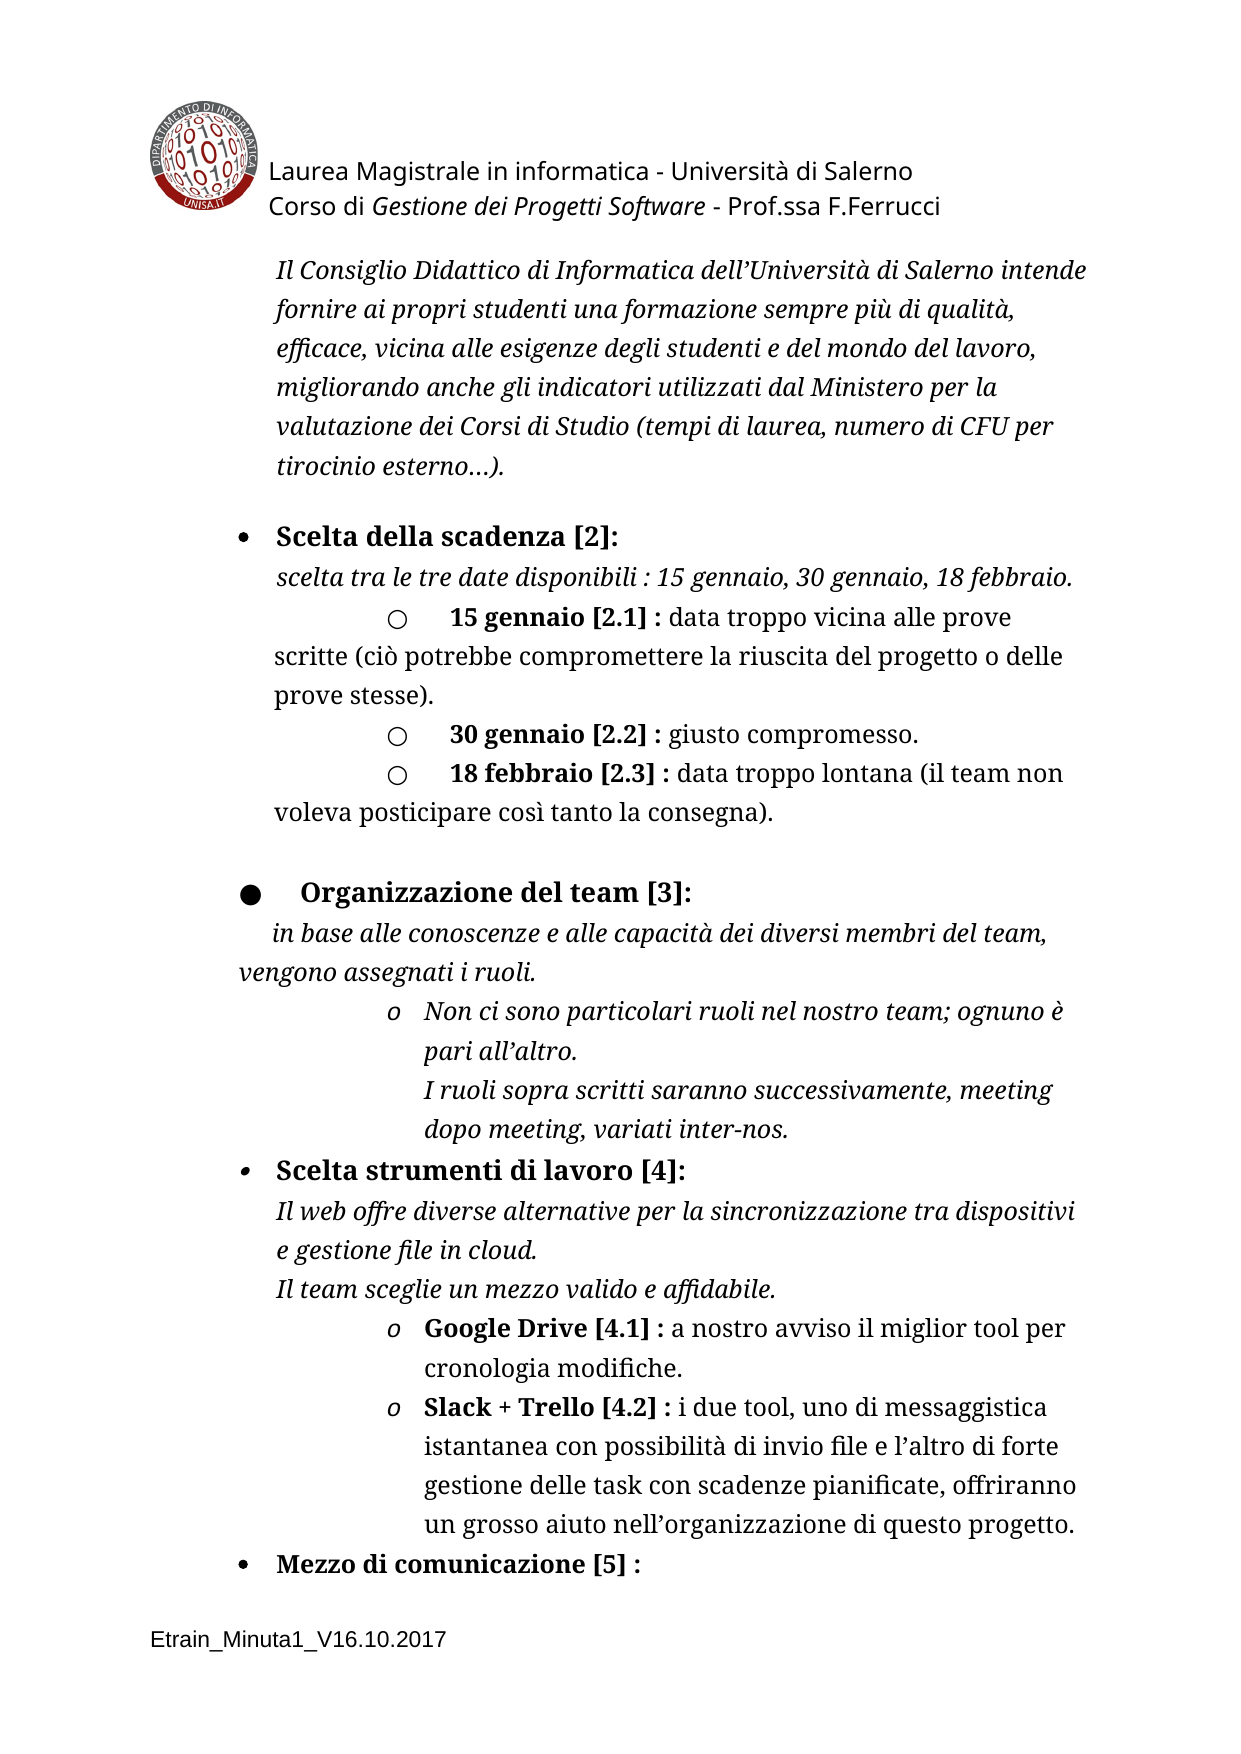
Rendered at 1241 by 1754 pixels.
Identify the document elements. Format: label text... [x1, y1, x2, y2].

text Il web offre diverse alternative per la sincronizzazione tra dispositivi e gestione file in cloud. [276, 1193, 1090, 1267]
list Slack + Trello [4.2] : i due tool, uno di messaggistica istantanea con possibilità di invio file e l’altro di forte gestione delle task con scadenze pianificate, offriranno un grosso aiuto nell’organizzazione di questo progetto. [386, 1389, 1090, 1541]
list Scelta della scadenza [2]: [239, 518, 1090, 554]
list 30 gennaio [2.2] : giusto compromesso. [274, 717, 1090, 751]
text Il Consiglio Didattico di Informatica dell’Università di Salerno intende fornire ai propri studenti una formazione sempre più di qualità, efficace, vicina alle esigenze degli studenti e del mondo del lavoro, migliorando anche gli indicatori utilizzati dal Ministero per la valutazione dei Corsi di Studio (tempi di laurea, numero di CFU per tirocinio esterno…). [276, 252, 1090, 482]
text scelta tra le tre date disponibili : 15 gennaio, 30 gennaio, 18 febbraio. [276, 560, 1090, 594]
text I ruoli sopra scritti saranno successivamente, meeting dopo meeting, variati inter-nos. [424, 1073, 1090, 1146]
text Il team sceglie un mezzo valido e affidabile. [276, 1272, 1090, 1306]
list 18 febbraio [2.3] : data troppo lontana (il team non voleva posticipare così tanto la consegna). [274, 756, 1090, 829]
picture [150, 101, 258, 210]
text in base alle conoscenze e alle capacità dei diversi membri del team, vengono assegnati i ruoli. [239, 916, 1090, 989]
list Scelta strumenti di lavoro [4]: [239, 1151, 1090, 1188]
list Organizzazione del team [3]: [201, 873, 1090, 910]
list Google Drive [4.1] : a nostro avviso il miglior tool per cronologia modifiche. [386, 1311, 1090, 1384]
list 15 gennaio [2.1] : data troppo vicina alle prove scritte (ciò potrebbe compromettere la riuscita del progetto o delle prove stesse). [274, 599, 1090, 712]
list Mezzo di comunicazione [5] : [239, 1546, 1090, 1580]
list Non ci sono particolari ruoli nel nostro team; ognuno è pari all’altro. [386, 994, 1090, 1067]
